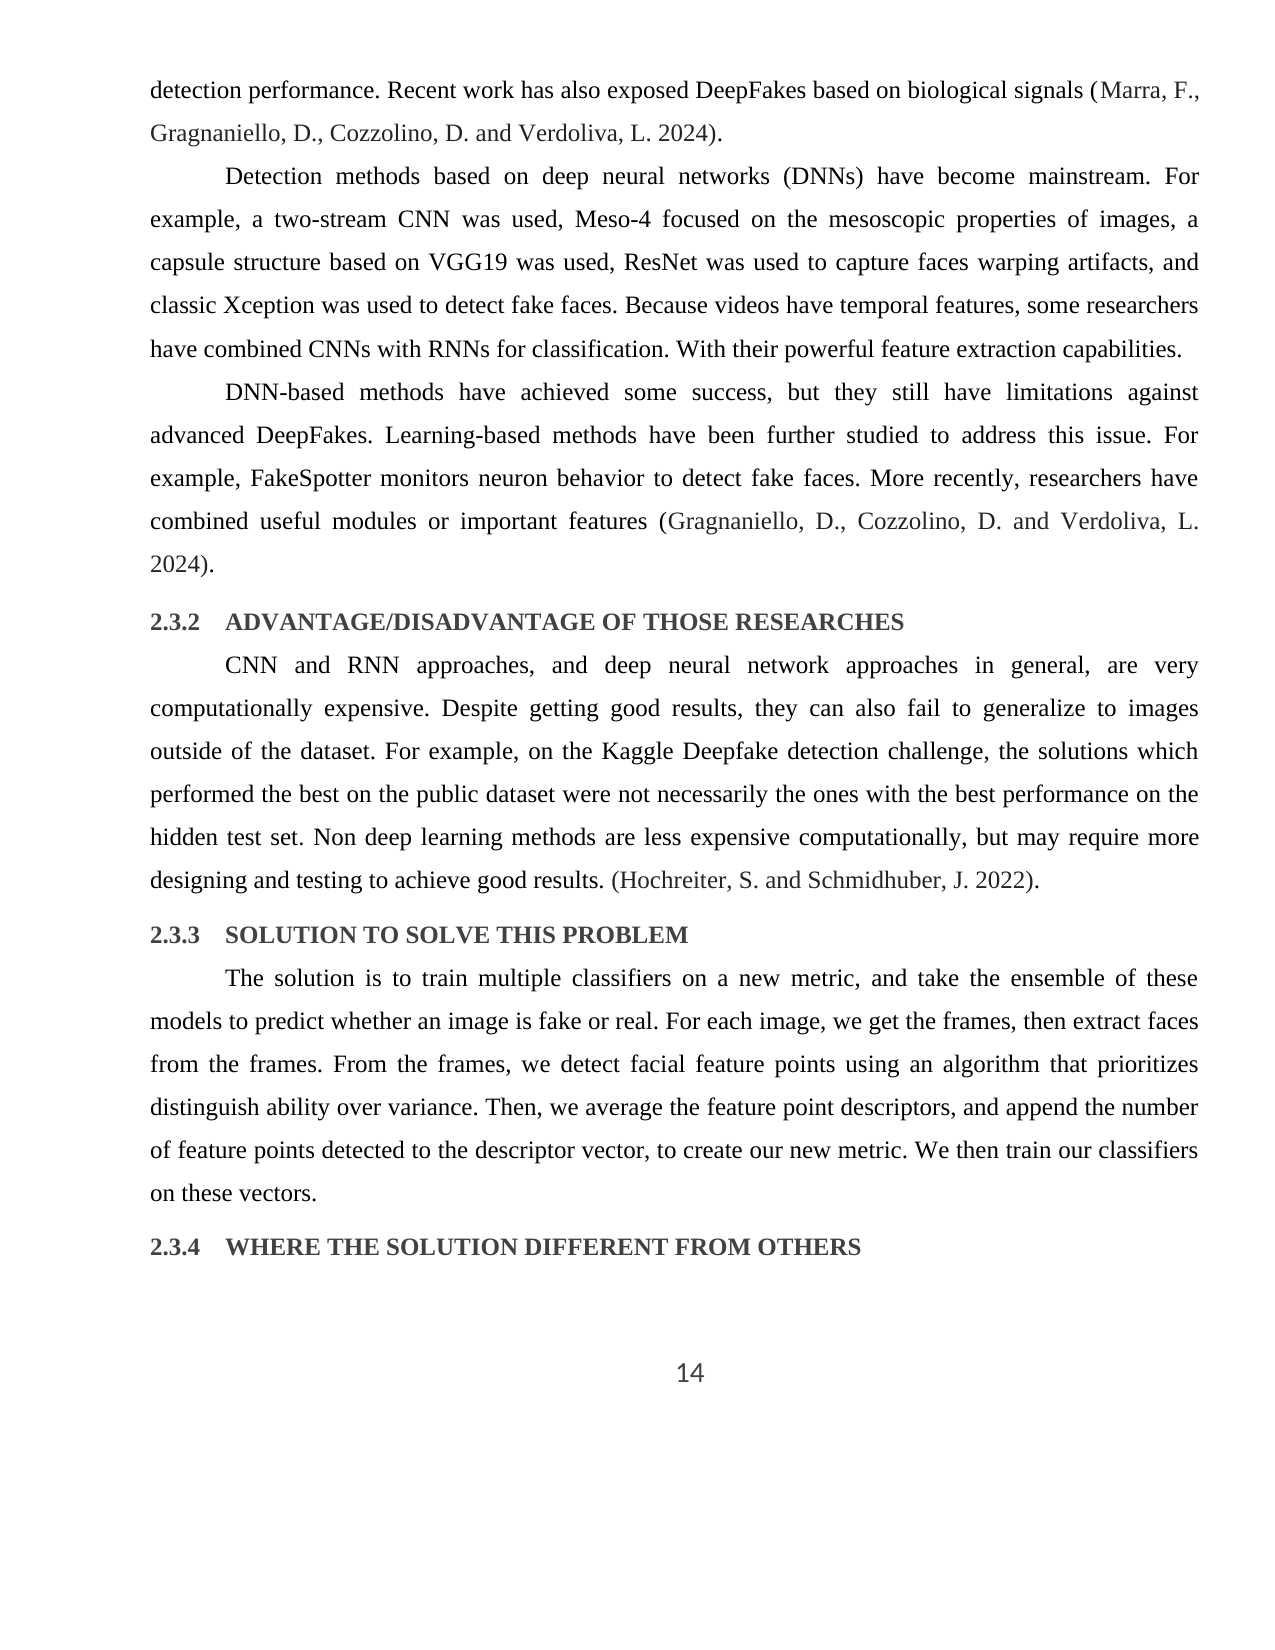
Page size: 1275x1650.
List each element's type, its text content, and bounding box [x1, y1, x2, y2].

text 2.3.4 WHERE THE SOLUTION DIFFERENT FROM OTHERS [150, 1232, 1200, 1261]
text Detection methods based on deep neural networks (DNNs) have become mainstream. For example, a two-stream CNN was used, Meso-4 focused on the mesoscopic properties of images, a capsule structure based on VGG19 was used, ResNet was used to capture faces warping artifacts, and classic Xception was used to detect fake faces. Because videos have temporal features, some researchers have combined CNNs with RNNs for classification. With their powerful feature extraction capabilities. [150, 161, 1200, 362]
text CNN and RNN approaches, and deep neural network approaches in general, are very computationally expensive. Despite getting good results, they can also fail to generalize to images outside of the dataset. For example, on the Kaggle Deepfake detection challenge, the solutions which performed the best on the public dataset were not necessarily the ones with the best performance on the hidden test set. Non deep learning methods are less expensive computationally, but may require more designing and testing to achieve good results. (Hochreiter, S. and Schmidhuber, J. 2022). [150, 650, 1200, 894]
text The solution is to train multiple classifiers on a new metric, and take the ensemble of these models to predict whether an image is fake or real. For each image, we get the frames, then extract faces from the frames. From the frames, we detect facial feature points using an algorithm that prioritizes distinguish ability over variance. Then, we average the feature point descriptors, and append the number of feature points detected to the descriptor vector, to create our new metric. We then train our classifiers on these vectors. [150, 963, 1200, 1207]
text DNN-based methods have achieved some success, but they still have limitations against advanced DeepFakes. Learning-based methods have been further studied to address this issue. For example, FakeSpotter monitors neuron behavior to detect fake faces. More recently, researchers have combined useful modules or important features (Gragnaniello, D., Cozzolino, D. and Verdoliva, L. 2024). [150, 377, 1200, 578]
text 2.3.2 ADVANTAGE/DISADVANTAGE OF THOSE RESEARCHES [150, 607, 1200, 636]
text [150, 75, 1200, 147]
text 2.3.3 SOLUTION TO SOLVE THIS PROBLEM [150, 920, 1200, 948]
